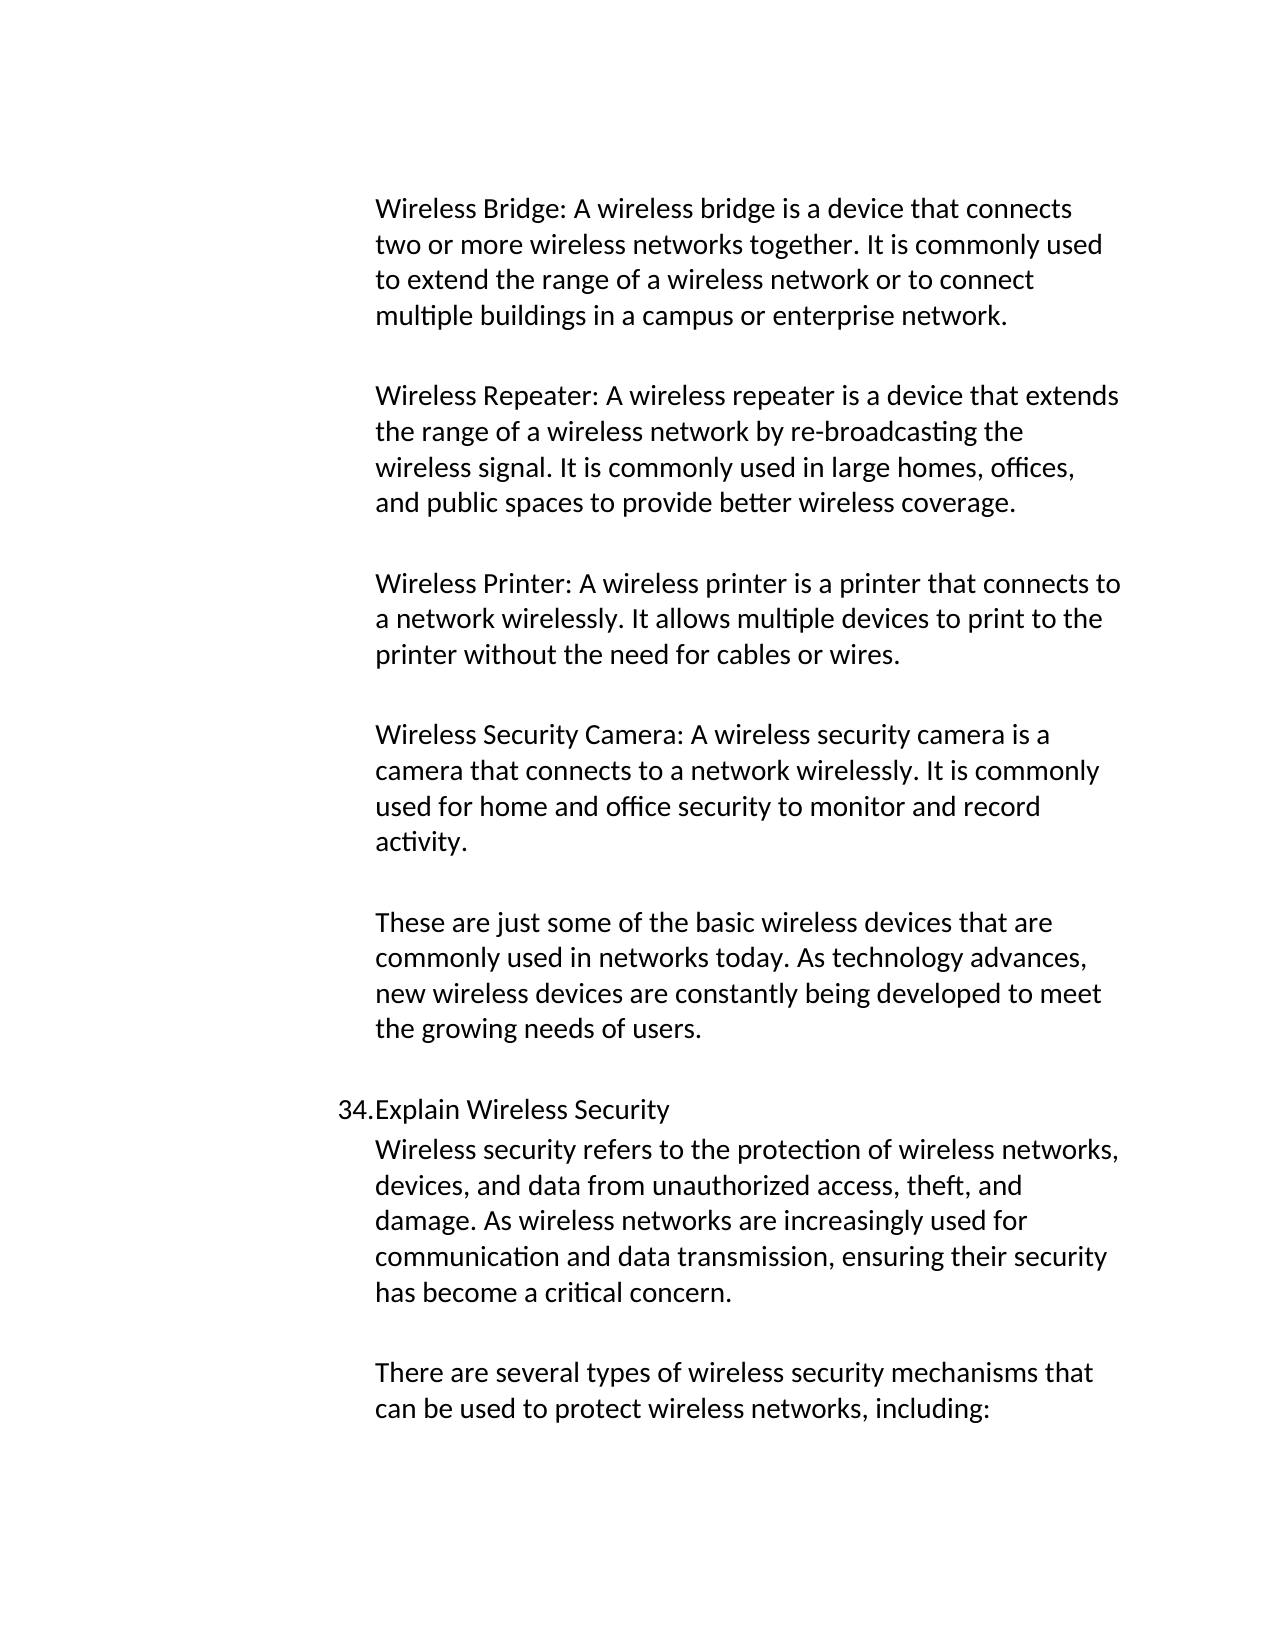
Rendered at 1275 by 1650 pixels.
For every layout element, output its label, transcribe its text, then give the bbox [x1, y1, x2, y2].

text Wireless Security Camera: A wireless security camera is a camera that connects to a network wirelessly. It is commonly used for home and office security to monitor and record activity. [375, 716, 1125, 859]
text Wireless Printer: A wireless printer is a printer that connects to a network wirelessly. It allows multiple devices to print to the printer without the need for cables or wires. [375, 565, 1125, 672]
list Explain Wireless Security [337, 1091, 1125, 1127]
text These are just some of the basic wireless devices that are commonly used in networks today. As technology advances, new wireless devices are constantly being developed to meet the growing needs of users. [375, 904, 1125, 1046]
text Wireless Bridge: A wireless bridge is a device that connects two or more wireless networks together. It is commonly used to extend the range of a wireless network or to connect multiple buildings in a campus or enterprise network. [375, 190, 1125, 333]
text There are several types of wireless security mechanisms that can be used to protect wireless networks, including: [375, 1354, 1125, 1425]
text Wireless Repeater: A wireless repeater is a device that extends the range of a wireless network by re-broadcasting the wireless signal. It is commonly used in large homes, offices, and public spaces to provide better wireless coverage. [375, 377, 1125, 520]
text Wireless security refers to the protection of wireless networks, devices, and data from unauthorized access, theft, and damage. As wireless networks are increasingly used for communication and data transmission, ensuring their security has become a critical concern. [375, 1131, 1125, 1309]
